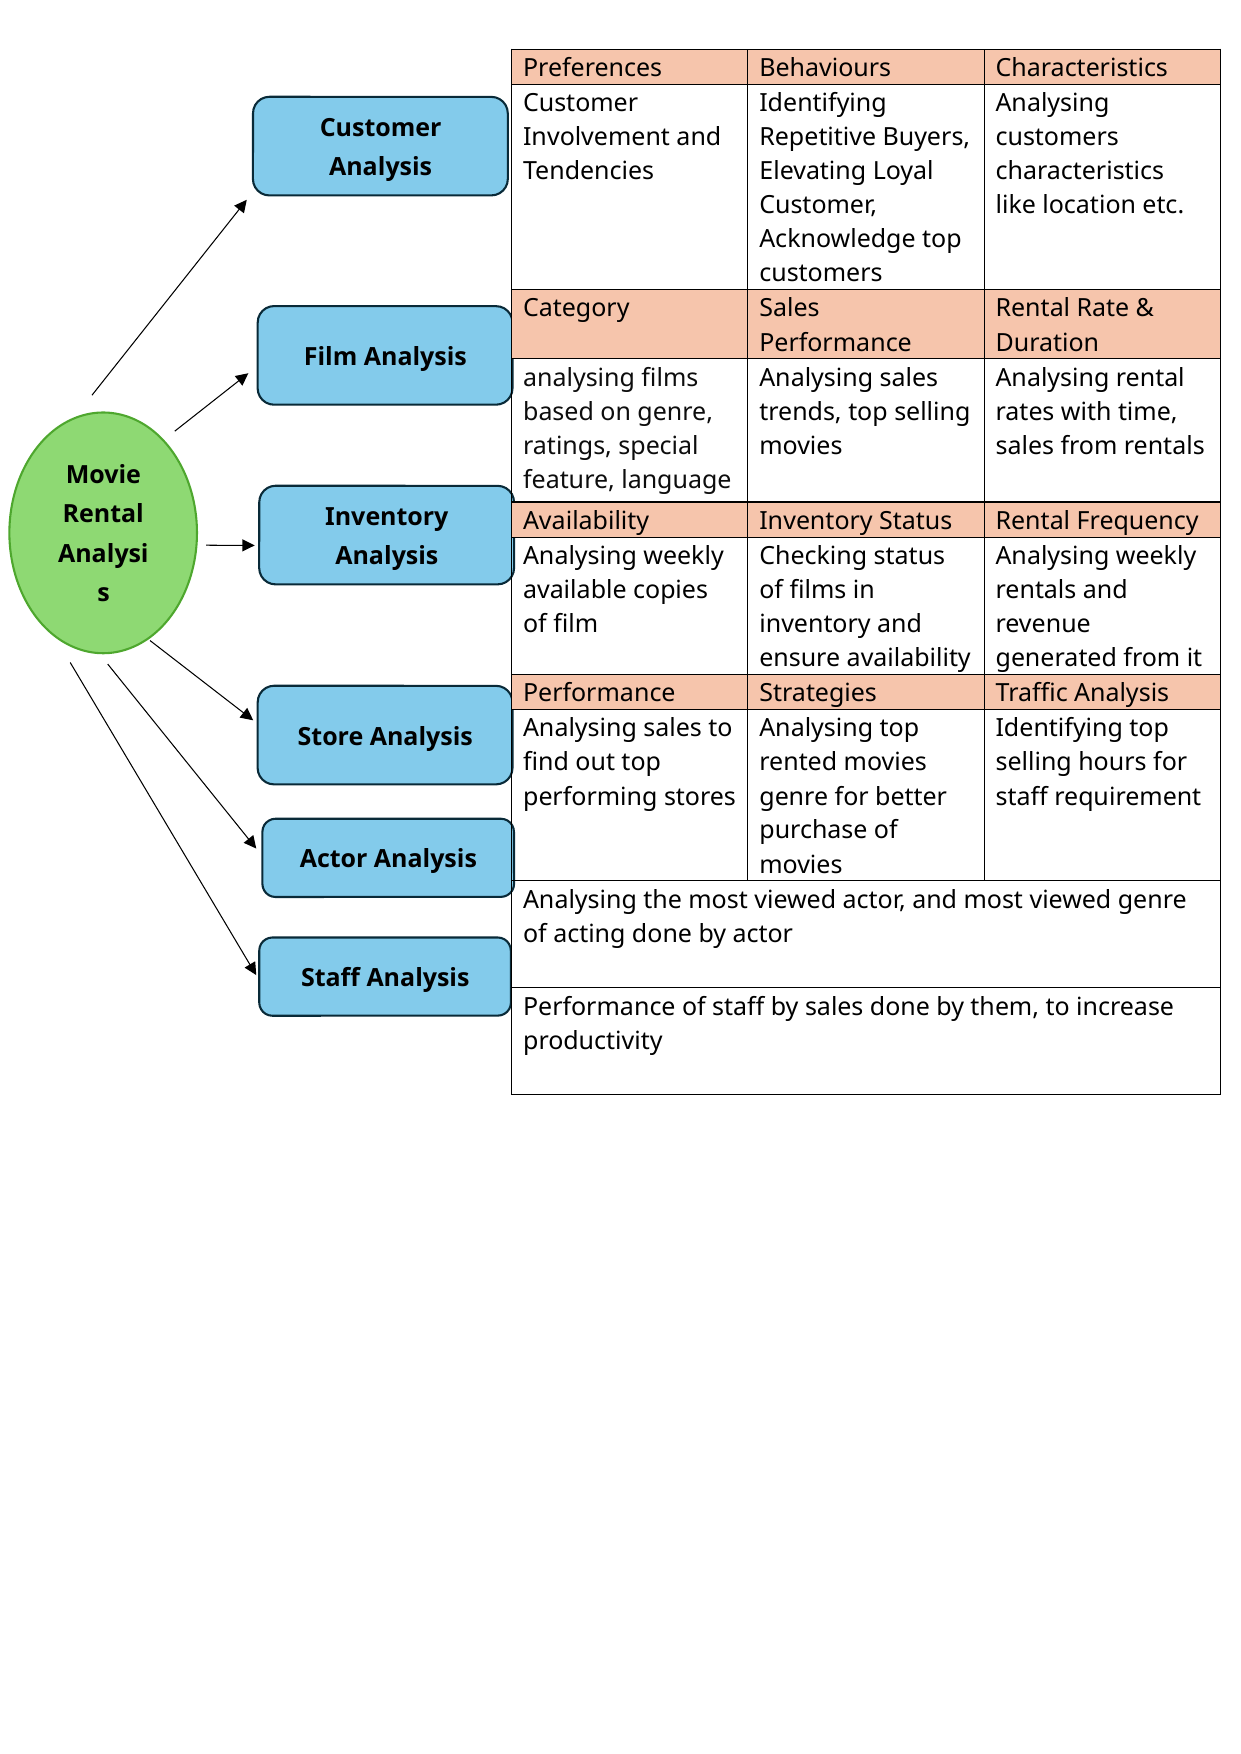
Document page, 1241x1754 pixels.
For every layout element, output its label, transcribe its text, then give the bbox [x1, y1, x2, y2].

table_cell Availability [512, 503, 747, 537]
table_cell Sales Performance [748, 290, 984, 358]
table_cell Checking status of films in inventory and ensure availability [748, 538, 984, 674]
table_cell Inventory Status [748, 503, 984, 537]
table_cell Analysing sales trends, top selling movies [748, 359, 984, 501]
table_cell analysing films based on genre, ratings, special feature, language [512, 359, 747, 501]
table_cell Category [512, 290, 747, 358]
table_cell Rental Frequency [985, 503, 1220, 537]
table_cell Analysing rental rates with time, sales from rentals [985, 359, 1220, 501]
table_cell Strategies [748, 675, 984, 709]
table_cell Customer Involvement and Tendencies [512, 85, 747, 289]
table_header Characteristics [985, 50, 1220, 84]
table_cell Analysing customers characteristics like location etc. [985, 85, 1220, 289]
table_cell Performance [512, 675, 747, 709]
table_cell Performance of staff by sales done by them, to increase productivity [512, 988, 1220, 1094]
table_cell Analysing weekly rentals and revenue generated from it [985, 538, 1220, 674]
table_cell Identifying top selling hours for staff requirement [985, 710, 1220, 880]
table_cell Analysing weekly available copies of film [512, 538, 747, 674]
table_cell Analysing the most viewed actor, and most viewed genre of acting done by actor [512, 881, 1220, 987]
table_cell Analysing sales to find out top performing stores [512, 710, 747, 880]
table_header Preferences [512, 50, 747, 84]
table_cell Analysing top rented movies genre for better purchase of movies [748, 710, 984, 880]
table_cell Rental Rate & Duration [985, 290, 1220, 358]
table_cell Identifying Repetitive Buyers, Elevating Loyal Customer, Acknowledge top customers [748, 85, 984, 289]
table_header Behaviours [748, 50, 984, 84]
table_cell Traffic Analysis [985, 675, 1220, 709]
